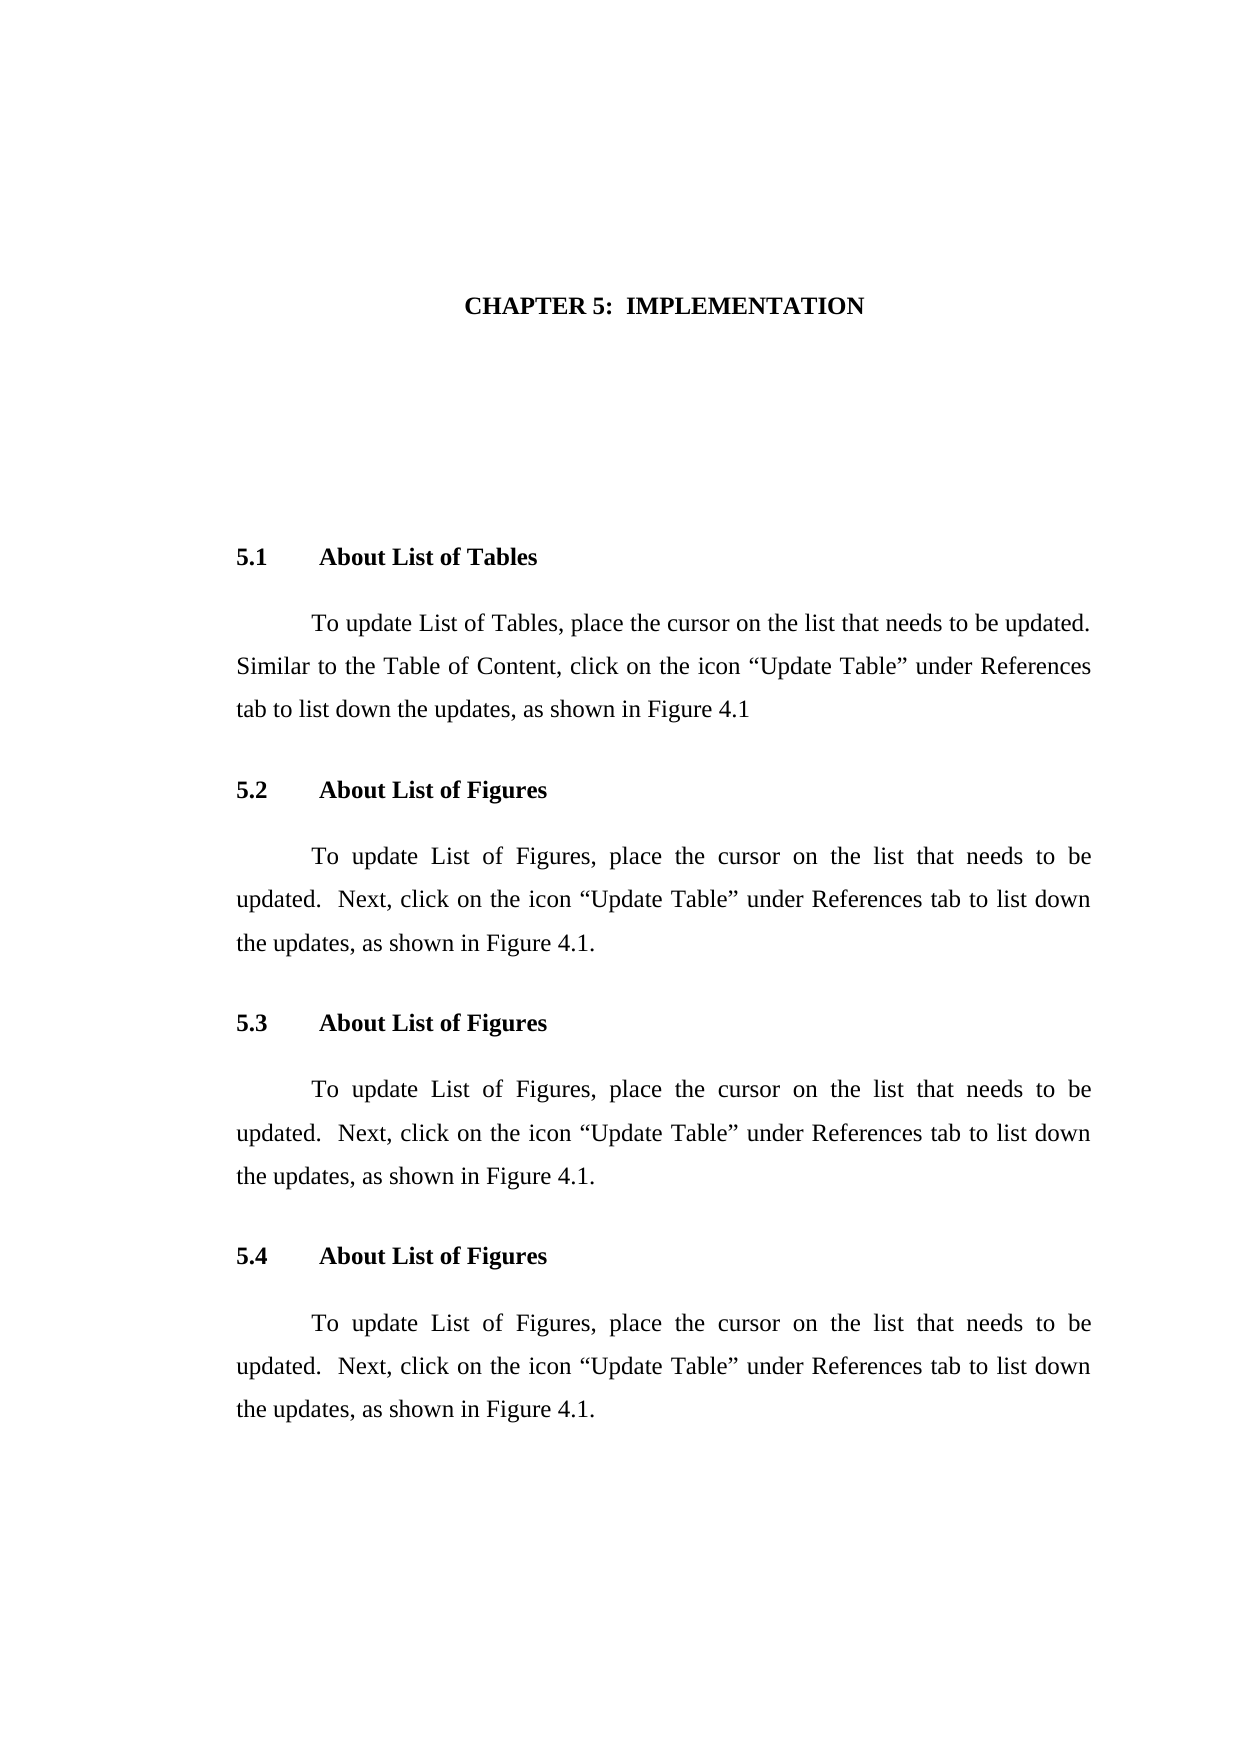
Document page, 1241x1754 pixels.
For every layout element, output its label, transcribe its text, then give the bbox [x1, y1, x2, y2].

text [236, 1308, 1092, 1423]
subtitle About List of Figures [236, 775, 1092, 804]
subtitle IMPLEMENTATION [236, 291, 1092, 319]
subtitle About List of Figures [236, 1241, 1092, 1270]
subtitle About List of Tables [236, 542, 1092, 571]
subtitle About List of Figures [236, 1008, 1092, 1037]
text To update List of Tables, place the cursor on the list that needs to be updated. Similar to the Table of Content, click on the icon “Update Table” under References tab to list down the updates, as shown in Figure 4.1 [236, 608, 1092, 723]
